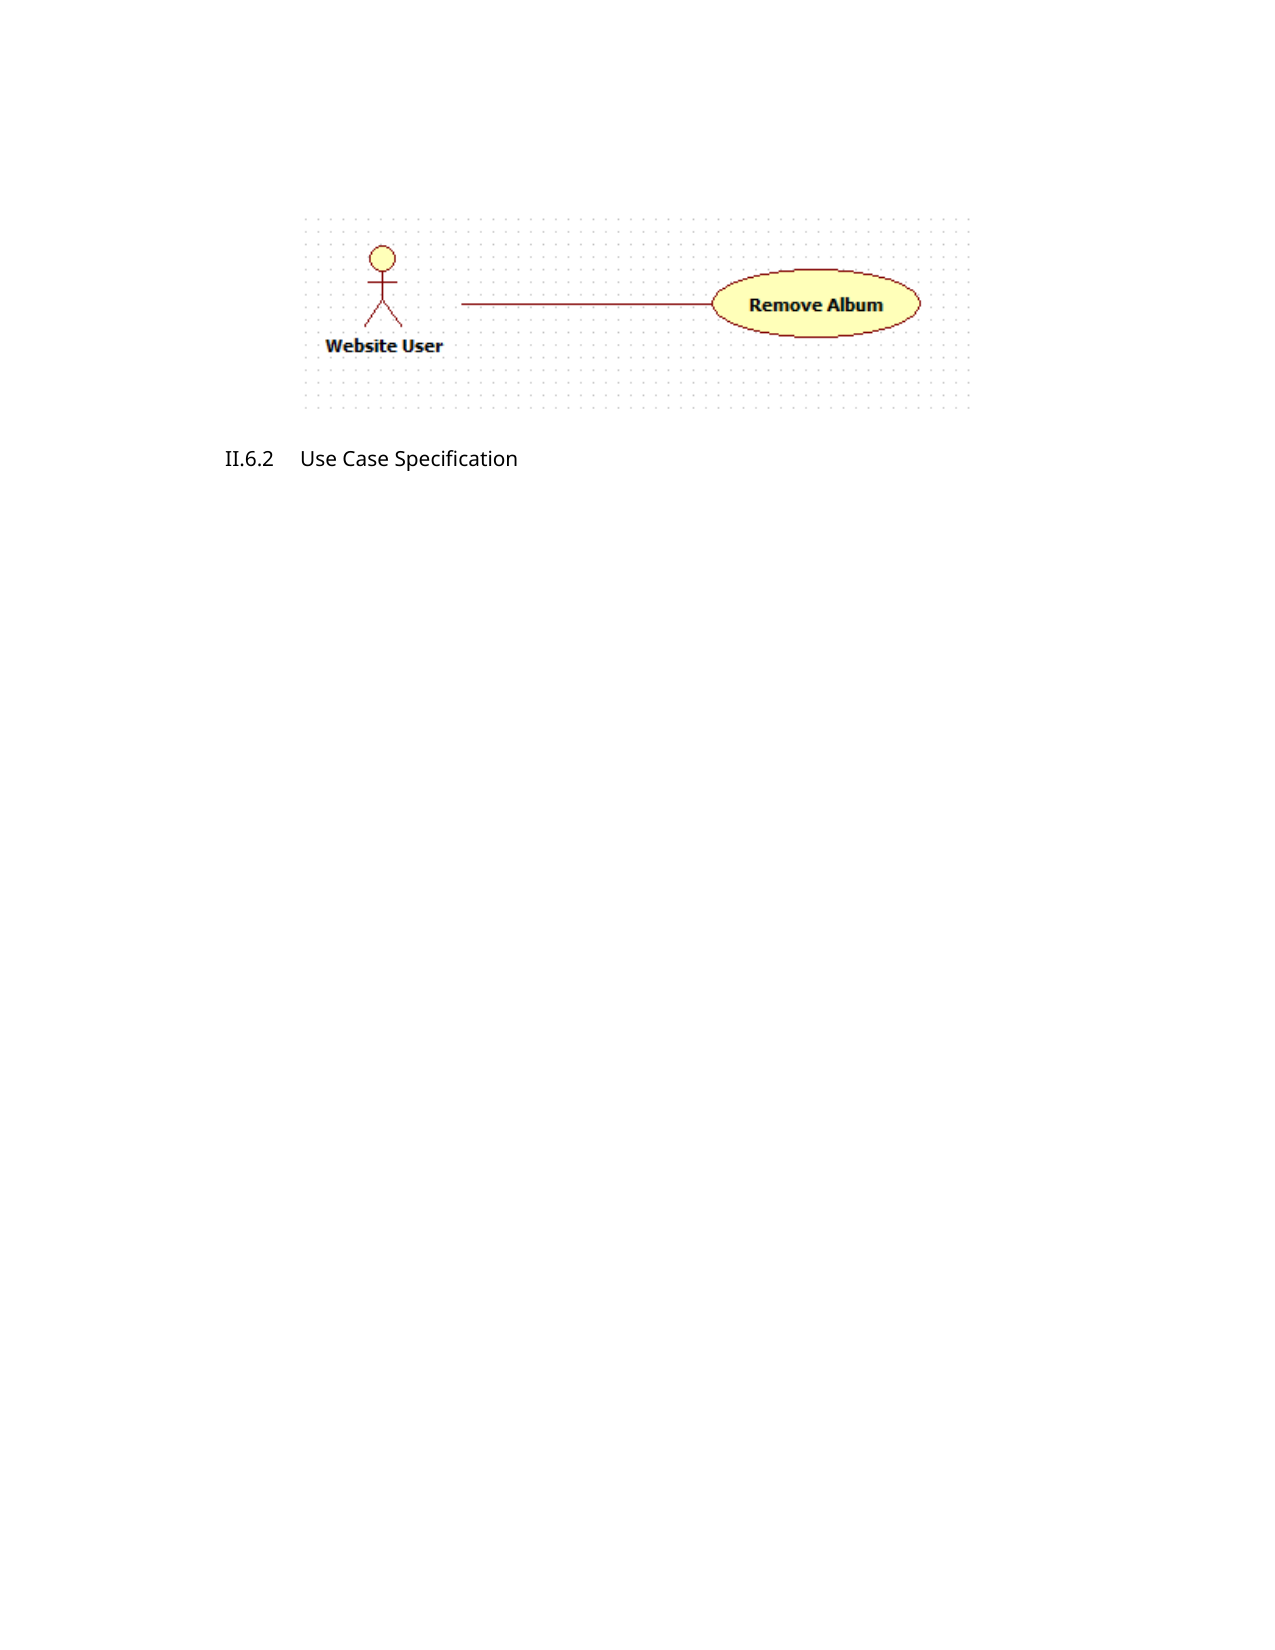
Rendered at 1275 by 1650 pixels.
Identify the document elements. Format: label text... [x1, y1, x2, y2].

picture [296, 211, 979, 420]
list Use Case Specification [225, 444, 1125, 473]
